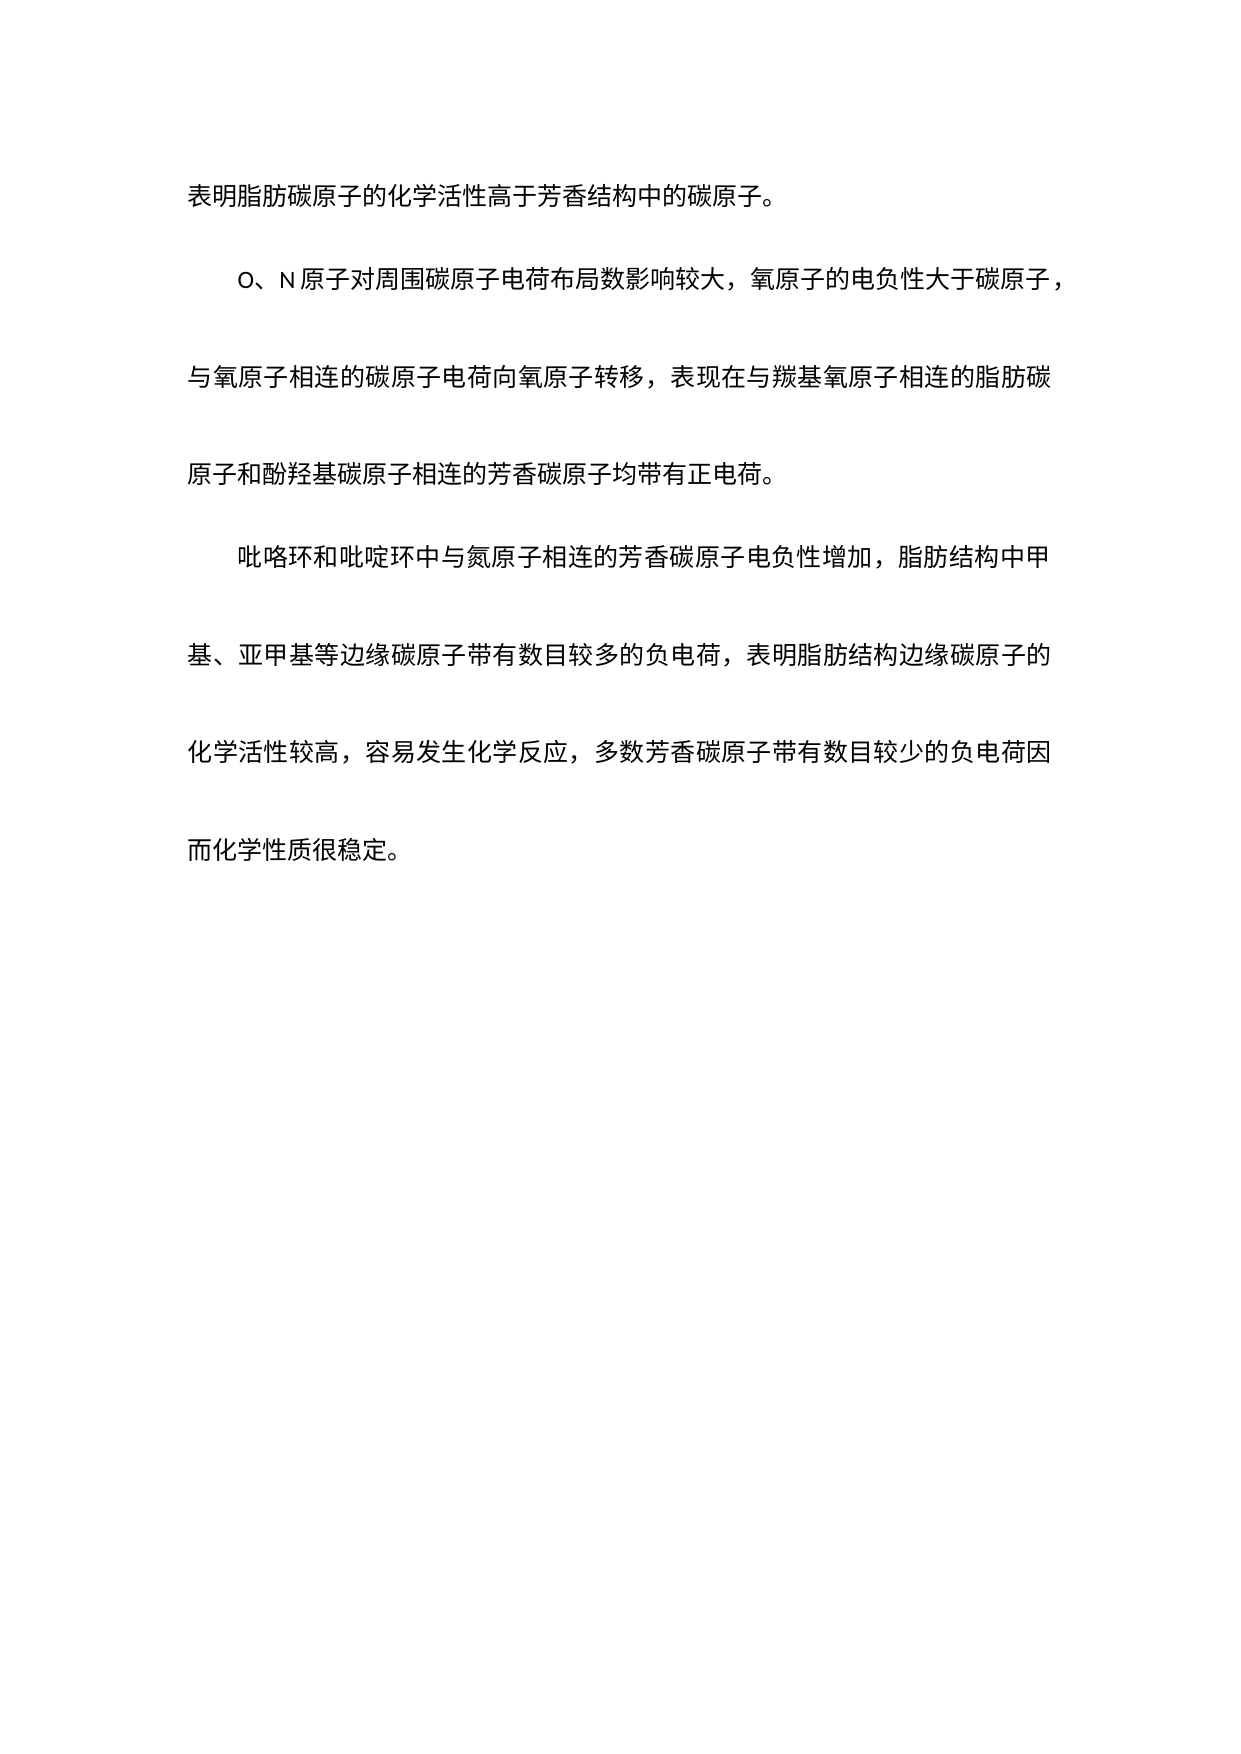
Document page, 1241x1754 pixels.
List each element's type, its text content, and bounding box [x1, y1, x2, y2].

text O、N原子对周围碳原子电荷布局数影响较大，氧原子的电负性大于碳原子，与氧原子相连的碳原子电荷向氧原子转移，表现在与羰基氧原子相连的脂肪碳原子和酚羟基碳原子相连的芳香碳原子均带有正电荷。 [187, 245, 1053, 505]
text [187, 162, 1053, 227]
text 吡咯环和吡啶环中与氮原子相连的芳香碳原子电负性增加，脂肪结构中甲基、亚甲基等边缘碳原子带有数目较多的负电荷，表明脂肪结构边缘碳原子的化学活性较高，容易发生化学反应，多数芳香碳原子带有数目较少的负电荷因而化学性质很稳定。 [187, 523, 1053, 881]
